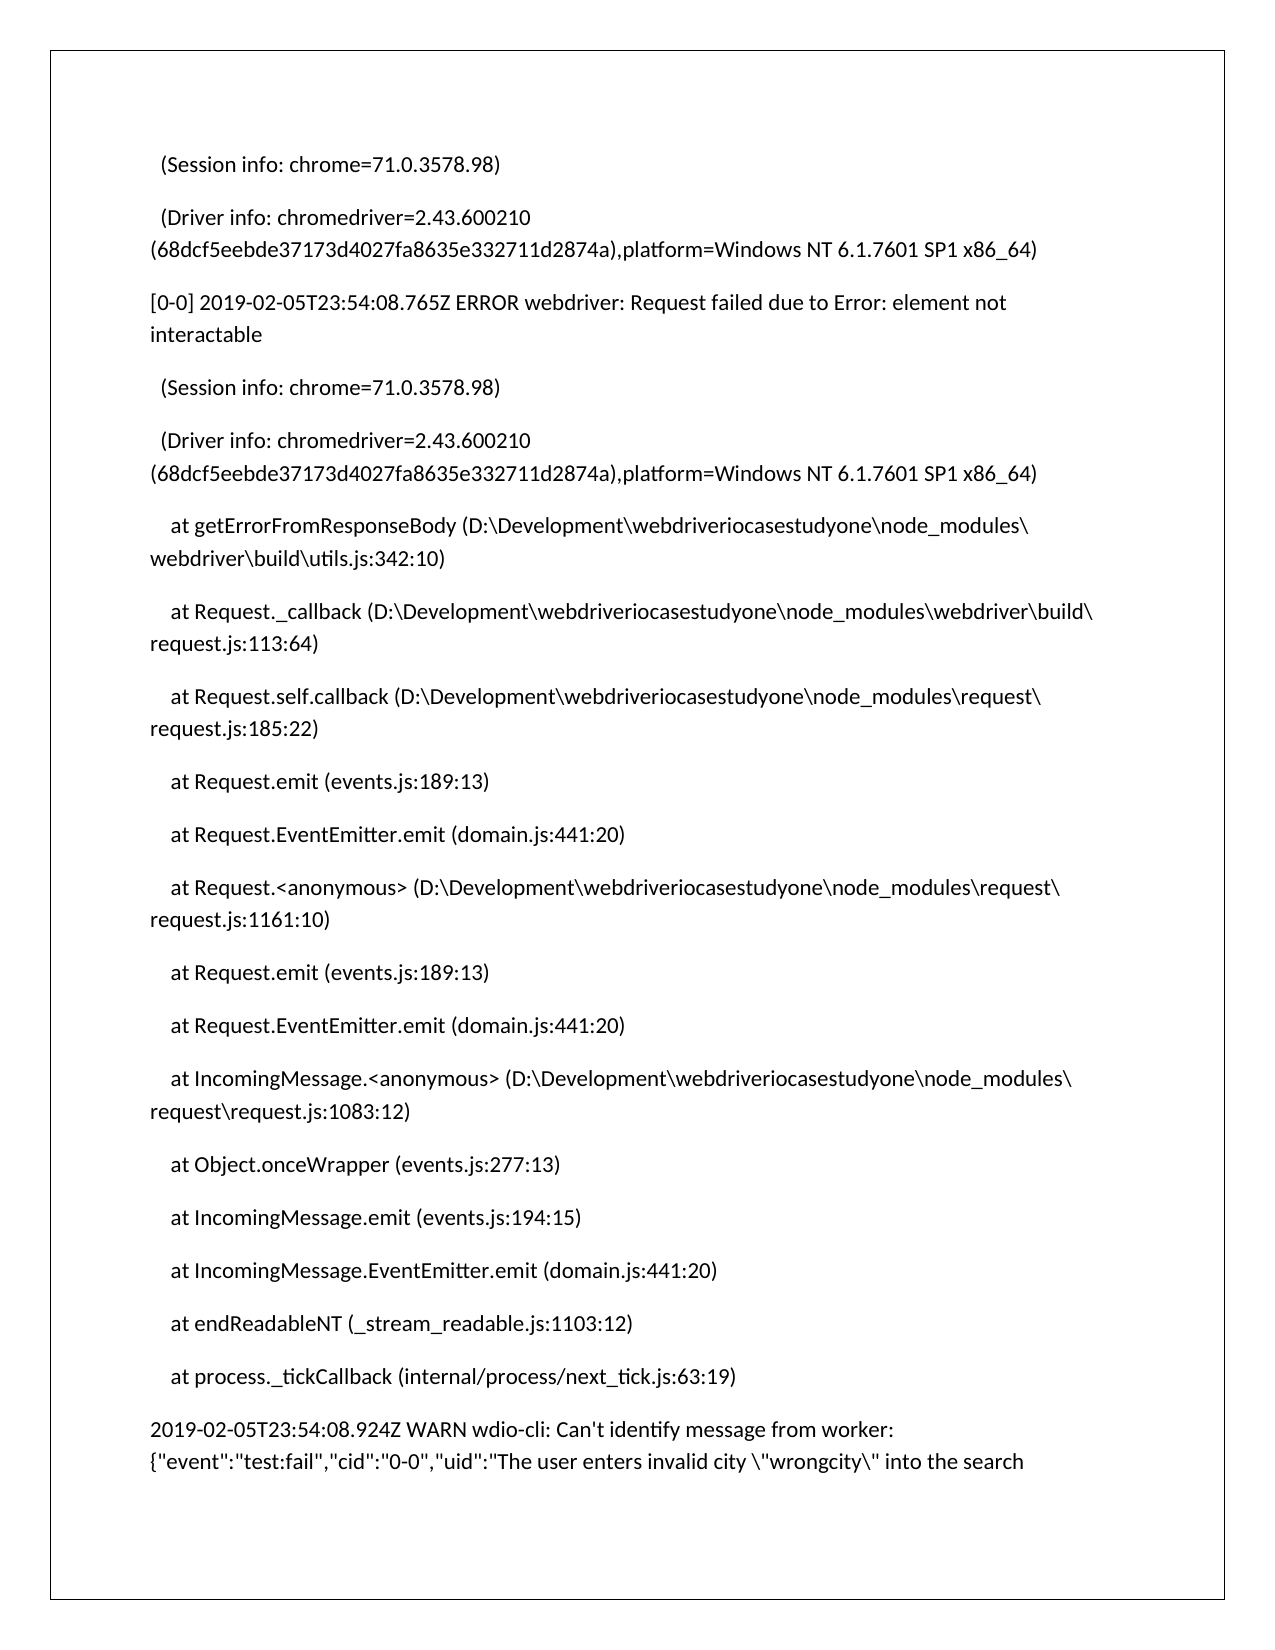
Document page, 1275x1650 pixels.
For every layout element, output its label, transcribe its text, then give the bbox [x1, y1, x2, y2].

text (Driver info: chromedriver=2.43.600210 (68dcf5eebde37173d4027fa8635e332711d2874a),platform=Windows NT 6.1.7601 SP1 x86_64) [150, 426, 1125, 487]
text at endReadableNT (_stream_readable.js:1103:12) [150, 1309, 1125, 1337]
text at Object.onceWrapper (events.js:277:13) [150, 1150, 1125, 1178]
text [150, 1415, 1125, 1475]
text at getErrorFromResponseBody (D:\Development\webdriveriocasestudyone\node_modules\webdriver\build\utils.js:342:10) [150, 512, 1125, 572]
text at IncomingMessage.emit (events.js:194:15) [150, 1203, 1125, 1231]
text at IncomingMessage.EventEmitter.emit (domain.js:441:20) [150, 1256, 1125, 1284]
text [0-0] 2019-02-05T23:54:08.765Z ERROR webdriver: Request failed due to Error: element not interactable [150, 288, 1125, 348]
text at Request.emit (events.js:189:13) [150, 767, 1125, 795]
text at Request.emit (events.js:189:13) [150, 958, 1125, 987]
text at process._tickCallback (internal/process/next_tick.js:63:19) [150, 1362, 1125, 1390]
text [150, 203, 1125, 263]
text (Session info: chrome=71.0.3578.98) [150, 150, 1125, 178]
text at Request._callback (D:\Development\webdriveriocasestudyone\node_modules\webdriver\build\request.js:113:64) [150, 597, 1125, 657]
text at Request.EventEmitter.emit (domain.js:441:20) [150, 820, 1125, 848]
text at Request.<anonymous> (D:\Development\webdriveriocasestudyone\node_modules\request\request.js:1161:10) [150, 873, 1125, 933]
text (Session info: chrome=71.0.3578.98) [150, 373, 1125, 401]
text at Request.EventEmitter.emit (domain.js:441:20) [150, 1012, 1125, 1039]
text at IncomingMessage.<anonymous> (D:\Development\webdriveriocasestudyone\node_modules\request\request.js:1083:12) [150, 1064, 1125, 1125]
text at Request.self.callback (D:\Development\webdriveriocasestudyone\node_modules\request\request.js:185:22) [150, 682, 1125, 742]
